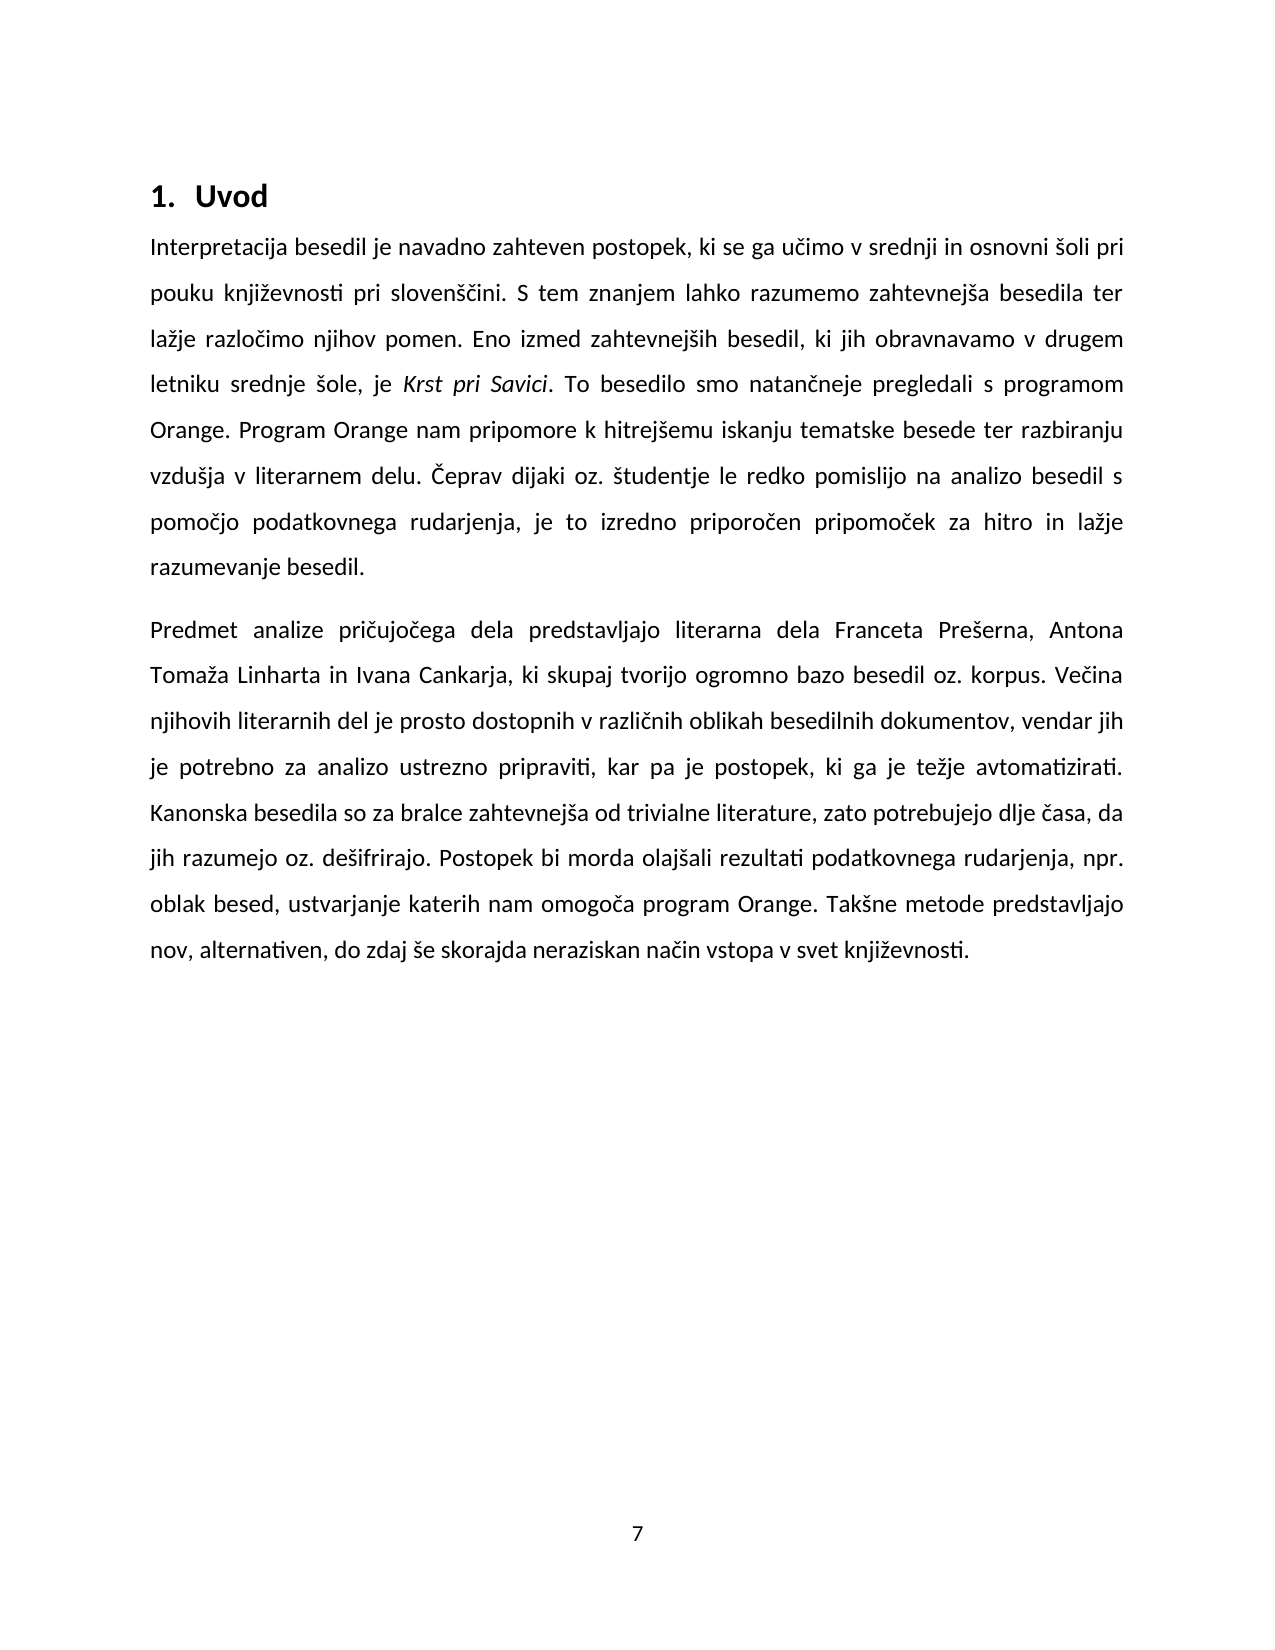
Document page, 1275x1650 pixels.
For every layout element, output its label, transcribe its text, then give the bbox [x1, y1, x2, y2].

text Interpretacija besedil je navadno zahteven postopek, ki se ga učimo v srednji in osnovni šoli pri pouku književnosti pri slovenščini. S tem znanjem lahko razumemo zahtevnejša besedila ter lažje razločimo njihov pomen. Eno izmed zahtevnejših besedil, ki jih obravnavamo v drugem letniku srednje šole, je Krst pri Savici. To besedilo smo natančneje pregledali s programom Orange. Program Orange nam pripomore k hitrejšemu iskanju tematske besede ter razbiranju vzdušja v literarnem delu. Čeprav dijaki oz. študentje le redko pomislijo na analizo besedil s pomočjo podatkovnega rudarjenja, je to izredno priporočen pripomoček za hitro in lažje razumevanje besedil. [150, 231, 1125, 582]
subtitle Uvod [150, 175, 1125, 216]
text Predmet analize pričujočega dela predstavljajo literarna dela Franceta Prešerna, Antona Tomaža Linharta in Ivana Cankarja, ki skupaj tvorijo ogromno bazo besedil oz. korpus. Večina njihovih literarnih del je prosto dostopnih v različnih oblikah besedilnih dokumentov, vendar jih je potrebno za analizo ustrezno pripraviti, kar pa je postopek, ki ga je težje avtomatizirati. Kanonska besedila so za bralce zahtevnejša od trivialne literature, zato potrebujejo dlje časa, da jih razumejo oz. dešifrirajo. Postopek bi morda olajšali rezultati podatkovnega rudarjenja, npr. oblak besed, ustvarjanje katerih nam omogoča program Orange. Takšne metode predstavljajo nov, alternativen, do zdaj še skorajda neraziskan način vstopa v svet književnosti. [150, 614, 1125, 964]
